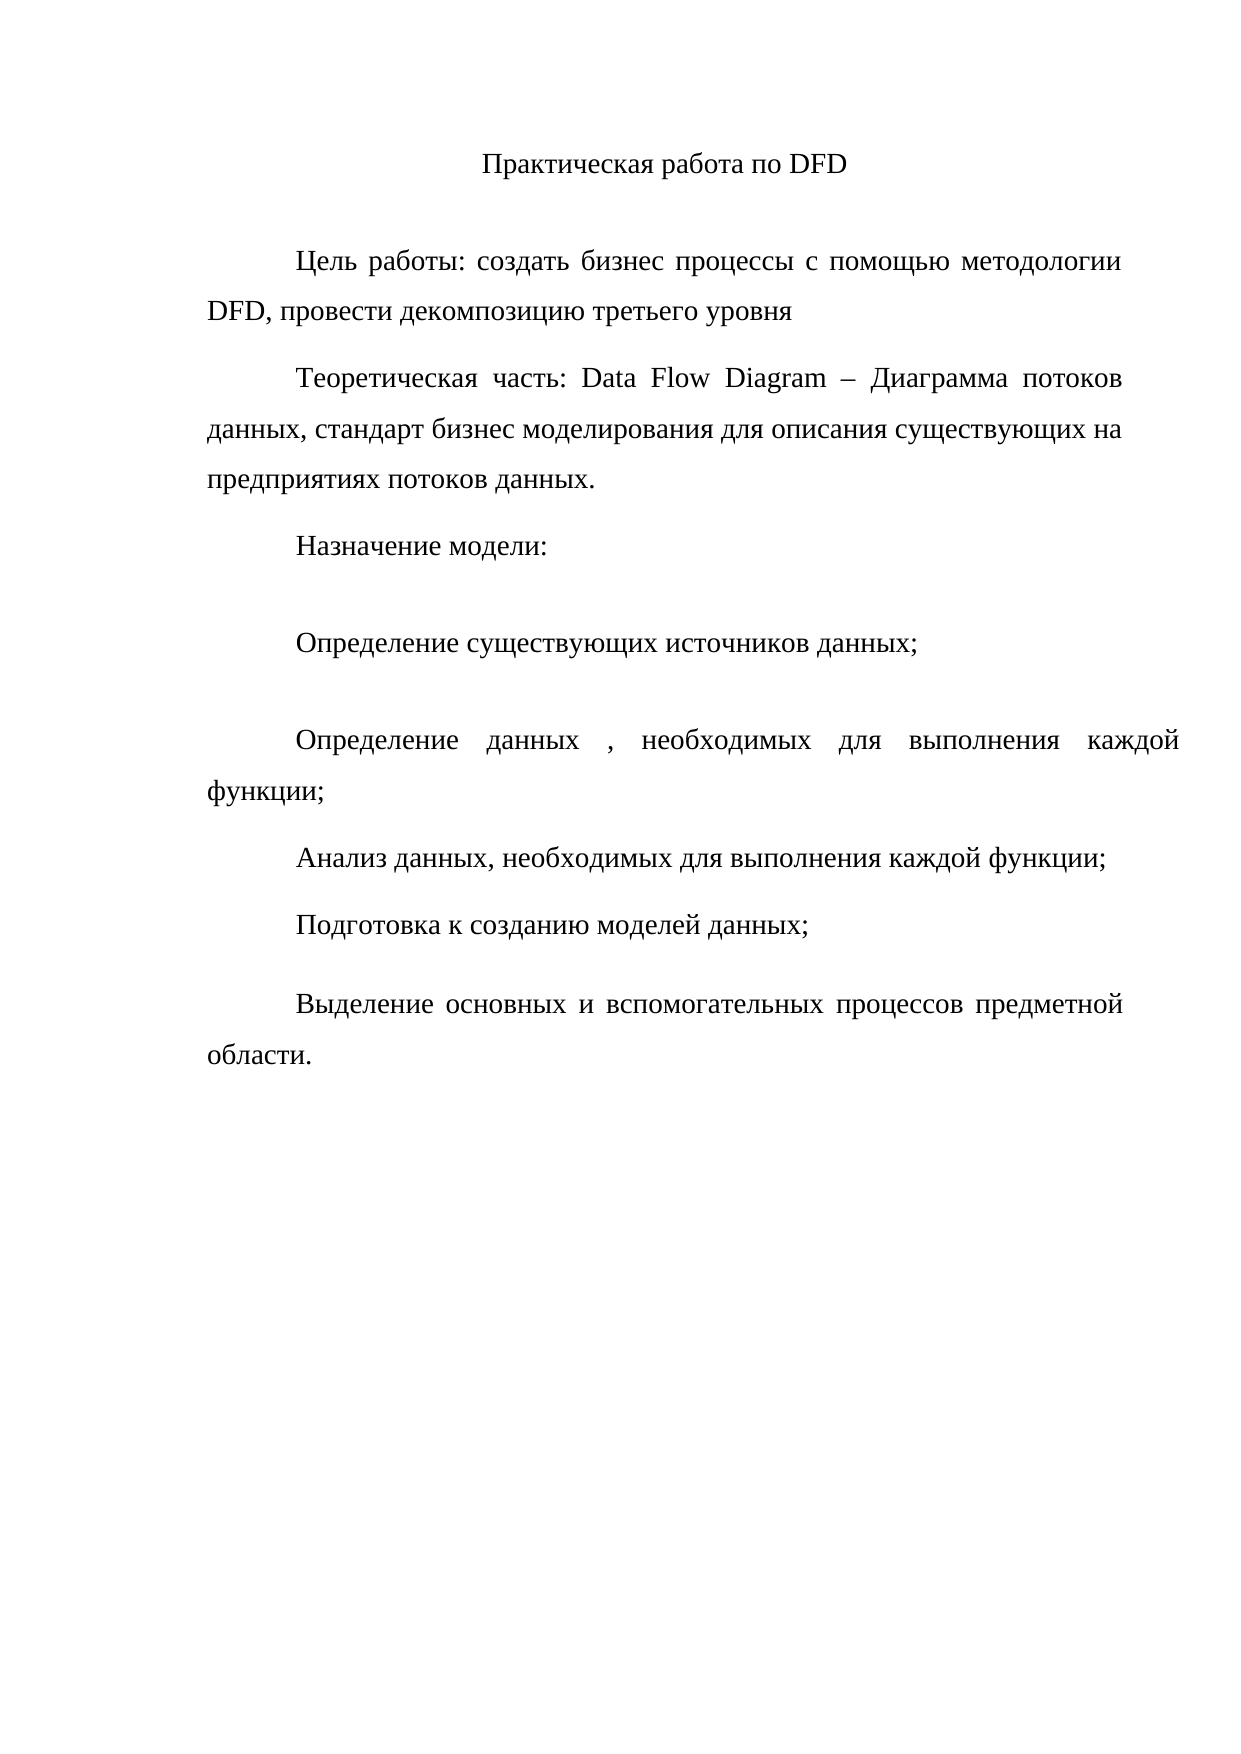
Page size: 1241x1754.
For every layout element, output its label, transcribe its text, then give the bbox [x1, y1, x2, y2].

text Теоретическая часть: Data Flow Diagram – Диаграмма потоков данных, стандарт бизнес моделирования для описания существующих на предприятиях потоков данных. [207, 360, 1123, 494]
text Практическая работа по DFD [314, 146, 1014, 179]
text Анализ данных, необходимых для выполнения каждой функции; Подготовка к созданию моделей данных; [296, 840, 1108, 940]
text Определение данных , необходимых для выполнения каждой функции; [207, 722, 1180, 806]
text Выделение основных и вспомогательных процессов предметной области. [207, 986, 1123, 1070]
text Назначение модели: [296, 528, 1180, 561]
text Определение существующих источников данных; [296, 625, 1180, 659]
text Цель работы: создать бизнес процессы с помощью методологии DFD, провести декомпозицию третьего уровня [207, 243, 1122, 327]
